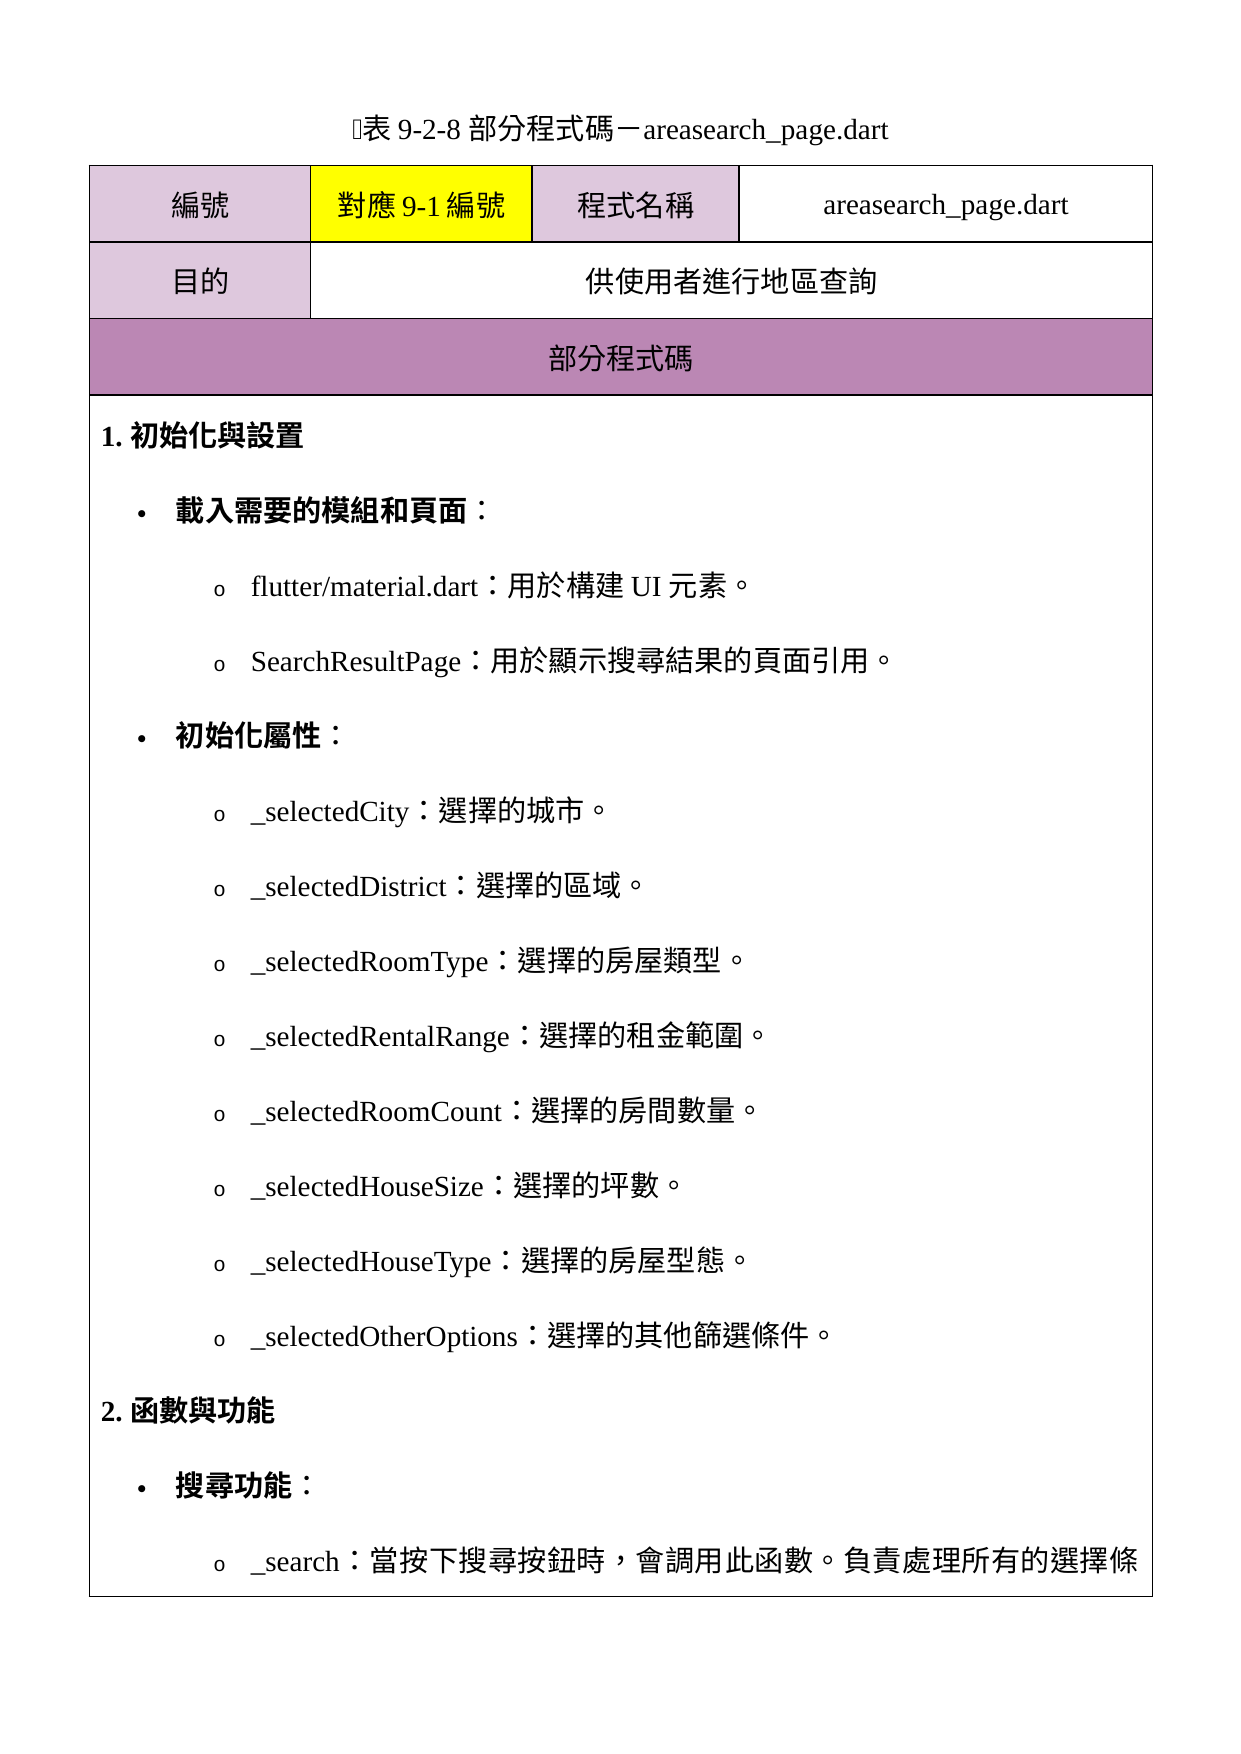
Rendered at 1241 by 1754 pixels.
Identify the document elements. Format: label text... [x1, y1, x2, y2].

table_cell 部分程式碼 [90, 319, 1152, 394]
table_cell 目的 [90, 243, 310, 318]
table_header areasearch_page.dart [740, 166, 1152, 241]
table_header 對應9-1編號 [311, 166, 531, 241]
text 表9-2-8 部分程式碼－areasearch_page.dart [89, 89, 1152, 164]
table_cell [90, 396, 1152, 1596]
table_header 程式名稱 [533, 166, 738, 241]
table_header 編號 [90, 166, 310, 241]
table_cell 供使用者進行地區查詢 [311, 243, 1152, 318]
